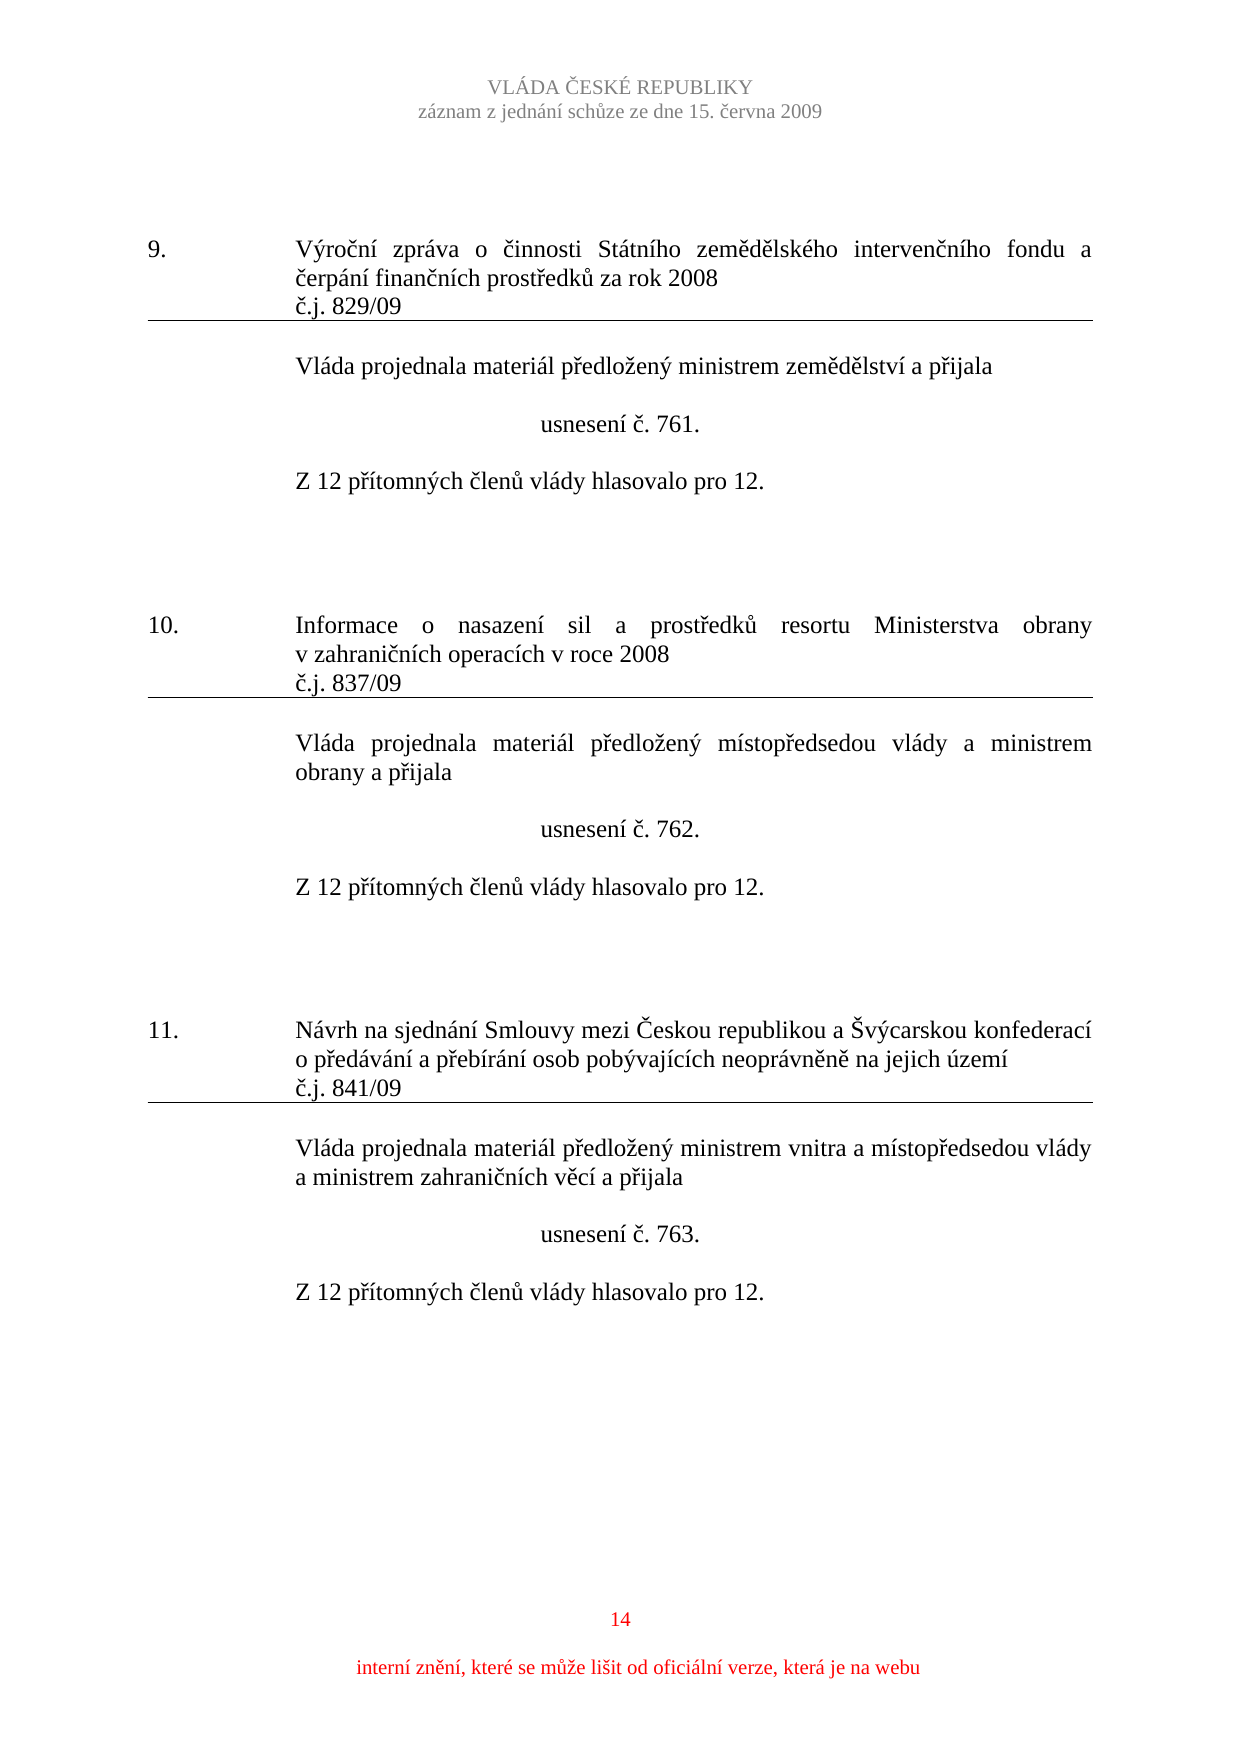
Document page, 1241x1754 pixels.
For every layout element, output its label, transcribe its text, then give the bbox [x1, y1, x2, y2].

text Vláda projednala materiál předložený ministrem zemědělství a přijala [148, 351, 1093, 380]
text usnesení č. 761. [148, 409, 1093, 438]
text Z 12 přítomných členů vlády hlasovalo pro 12. [148, 466, 1093, 495]
text Z 12 přítomných členů vlády hlasovalo pro 12. [148, 872, 1093, 900]
text 10. Informace o nasazení sil a prostředků resortu Ministerstva obrany v zahraničních operacích v roce 2008 [148, 610, 1093, 668]
text Z 12 přítomných členů vlády hlasovalo pro 12. [148, 1277, 1093, 1305]
text 11. Návrh na sjednání Smlouvy mezi Českou republikou a Švýcarskou konfederací o předávání a přebírání osob pobývajících neoprávněně na jejich území [148, 1015, 1093, 1073]
text Vláda projednala materiál předložený ministrem vnitra a místopředsedou vlády a ministrem zahraničních věcí a přijala [148, 1133, 1093, 1190]
text č.j. 837/09 [148, 668, 1093, 696]
text 9. Výroční zpráva o činnosti Státního zemědělského intervenčního fondu a čerpání finančních prostředků za rok 2008 [148, 234, 1093, 291]
text č.j. 829/09 [148, 291, 1093, 320]
text Vláda projednala materiál předložený místopředsedou vlády a ministrem obrany a přijala [148, 728, 1093, 785]
text č.j. 841/09 [148, 1073, 1093, 1102]
text usnesení č. 762. [148, 814, 1093, 843]
text usnesení č. 763. [148, 1219, 1093, 1248]
